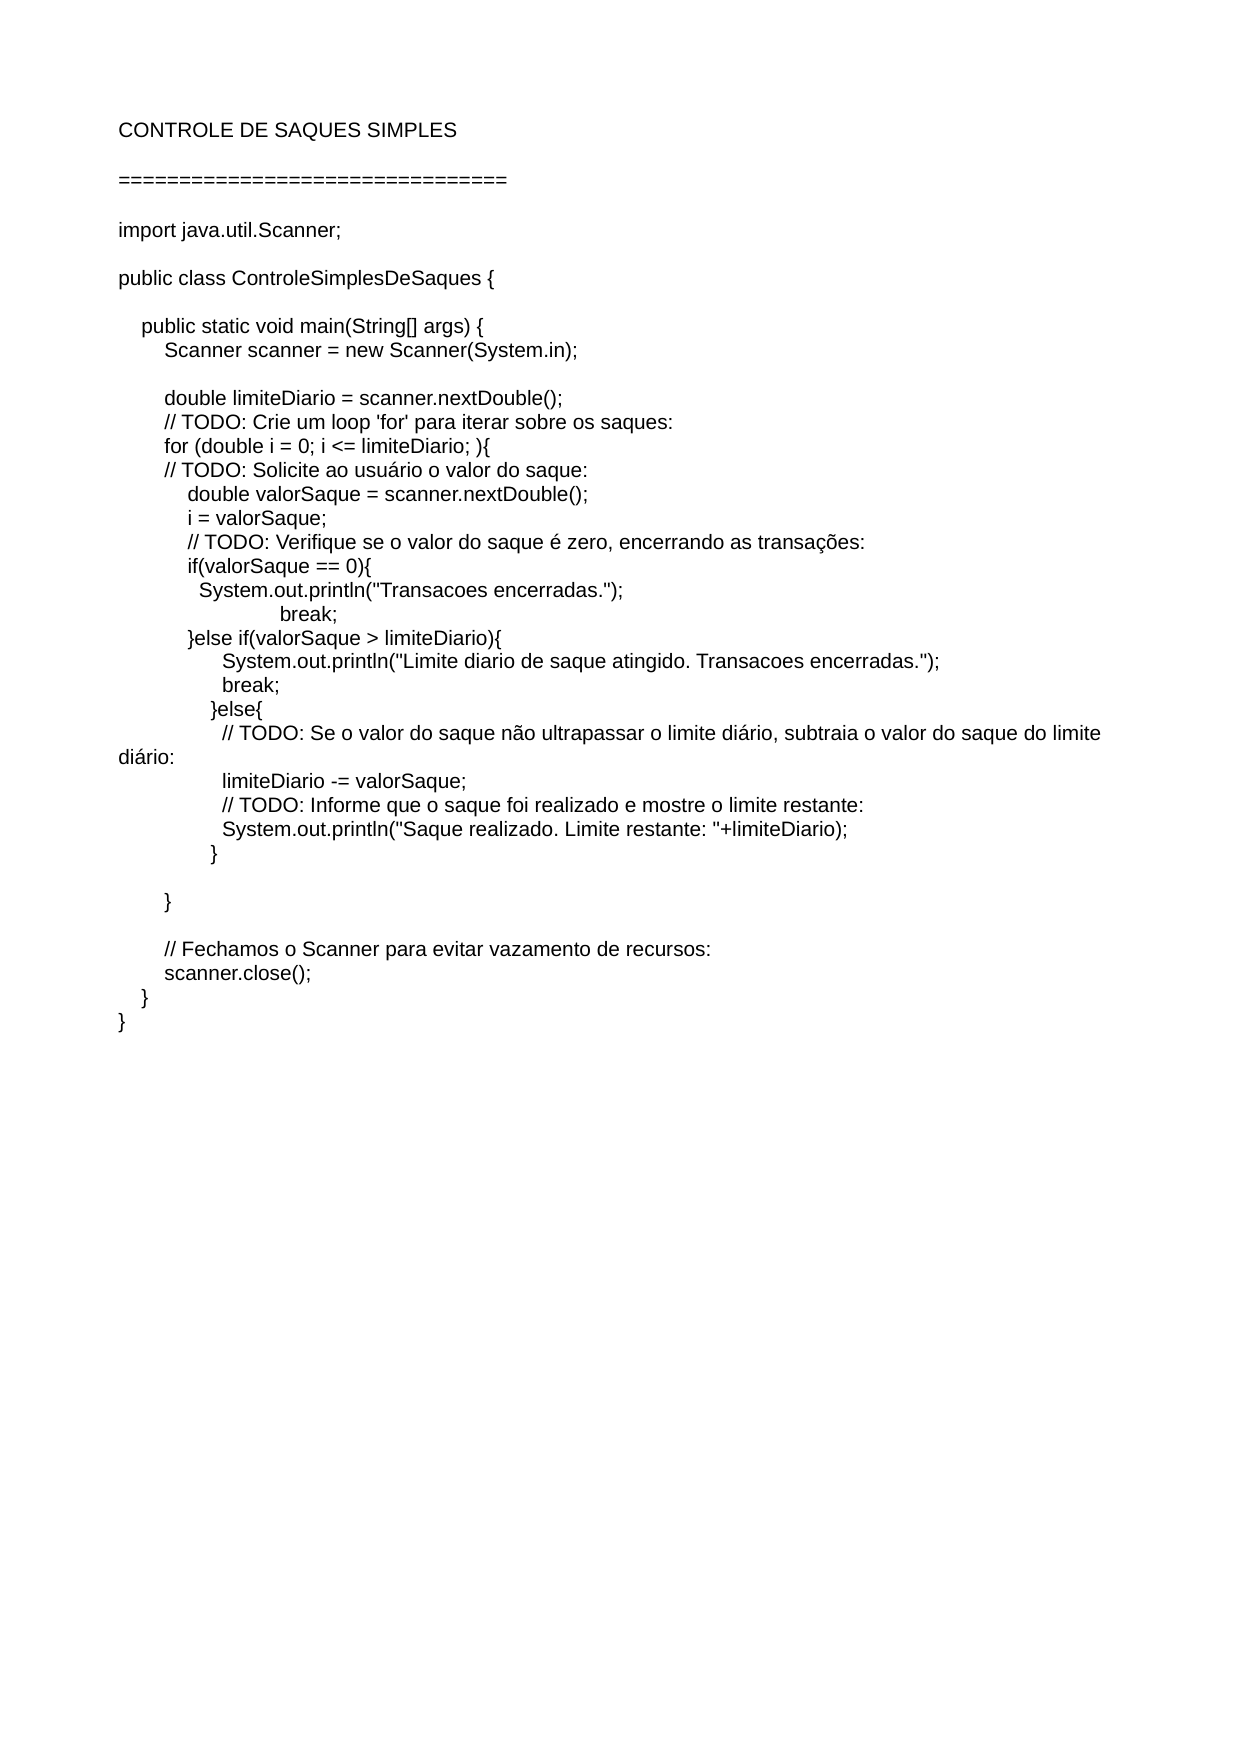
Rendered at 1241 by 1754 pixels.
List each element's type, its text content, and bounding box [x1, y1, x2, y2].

text }else if(valorSaque > limiteDiario){ [118, 625, 1122, 649]
text } [118, 985, 1122, 1009]
text import java.util.Scanner; [118, 218, 1122, 242]
text if(valorSaque == 0){ [118, 553, 1122, 577]
text break; [118, 601, 1122, 625]
text System.out.println("Transacoes encerradas."); [118, 577, 1122, 601]
text for (double i = 0; i <= limiteDiario; ){ [118, 434, 1122, 458]
text }else{ [118, 697, 1122, 721]
text public class ControleSimplesDeSaques { [118, 266, 1122, 290]
text System.out.println("Saque realizado. Limite restante: "+limiteDiario); [118, 817, 1122, 841]
text } [118, 889, 1122, 913]
text System.out.println("Limite diario de saque atingido. Transacoes encerradas."); [118, 649, 1122, 673]
text } [118, 841, 1122, 865]
text } [118, 1009, 1122, 1033]
text scanner.close(); [118, 961, 1122, 985]
text // TODO: Se o valor do saque não ultrapassar o limite diário, subtraia o valor do saque do limite diário: [118, 721, 1122, 769]
text // TODO: Crie um loop 'for' para iterar sobre os saques: [118, 410, 1122, 434]
text i = valorSaque; [118, 506, 1122, 529]
text double valorSaque = scanner.nextDouble(); [118, 482, 1122, 506]
text limiteDiario -= valorSaque; [118, 769, 1122, 793]
text Scanner scanner = new Scanner(System.in); [118, 338, 1122, 362]
text // Fechamos o Scanner para evitar vazamento de recursos: [118, 937, 1122, 961]
text ================================ [118, 168, 1122, 192]
text // TODO: Solicite ao usuário o valor do saque: [118, 458, 1122, 482]
text // TODO: Verifique se o valor do saque é zero, encerrando as transações: [118, 529, 1122, 553]
text public static void main(String[] args) { [118, 314, 1122, 338]
text break; [118, 673, 1122, 697]
text double limiteDiario = scanner.nextDouble(); [118, 386, 1122, 410]
text // TODO: Informe que o saque foi realizado e mostre o limite restante: [118, 793, 1122, 817]
text CONTROLE DE SAQUES SIMPLES [118, 118, 1122, 142]
